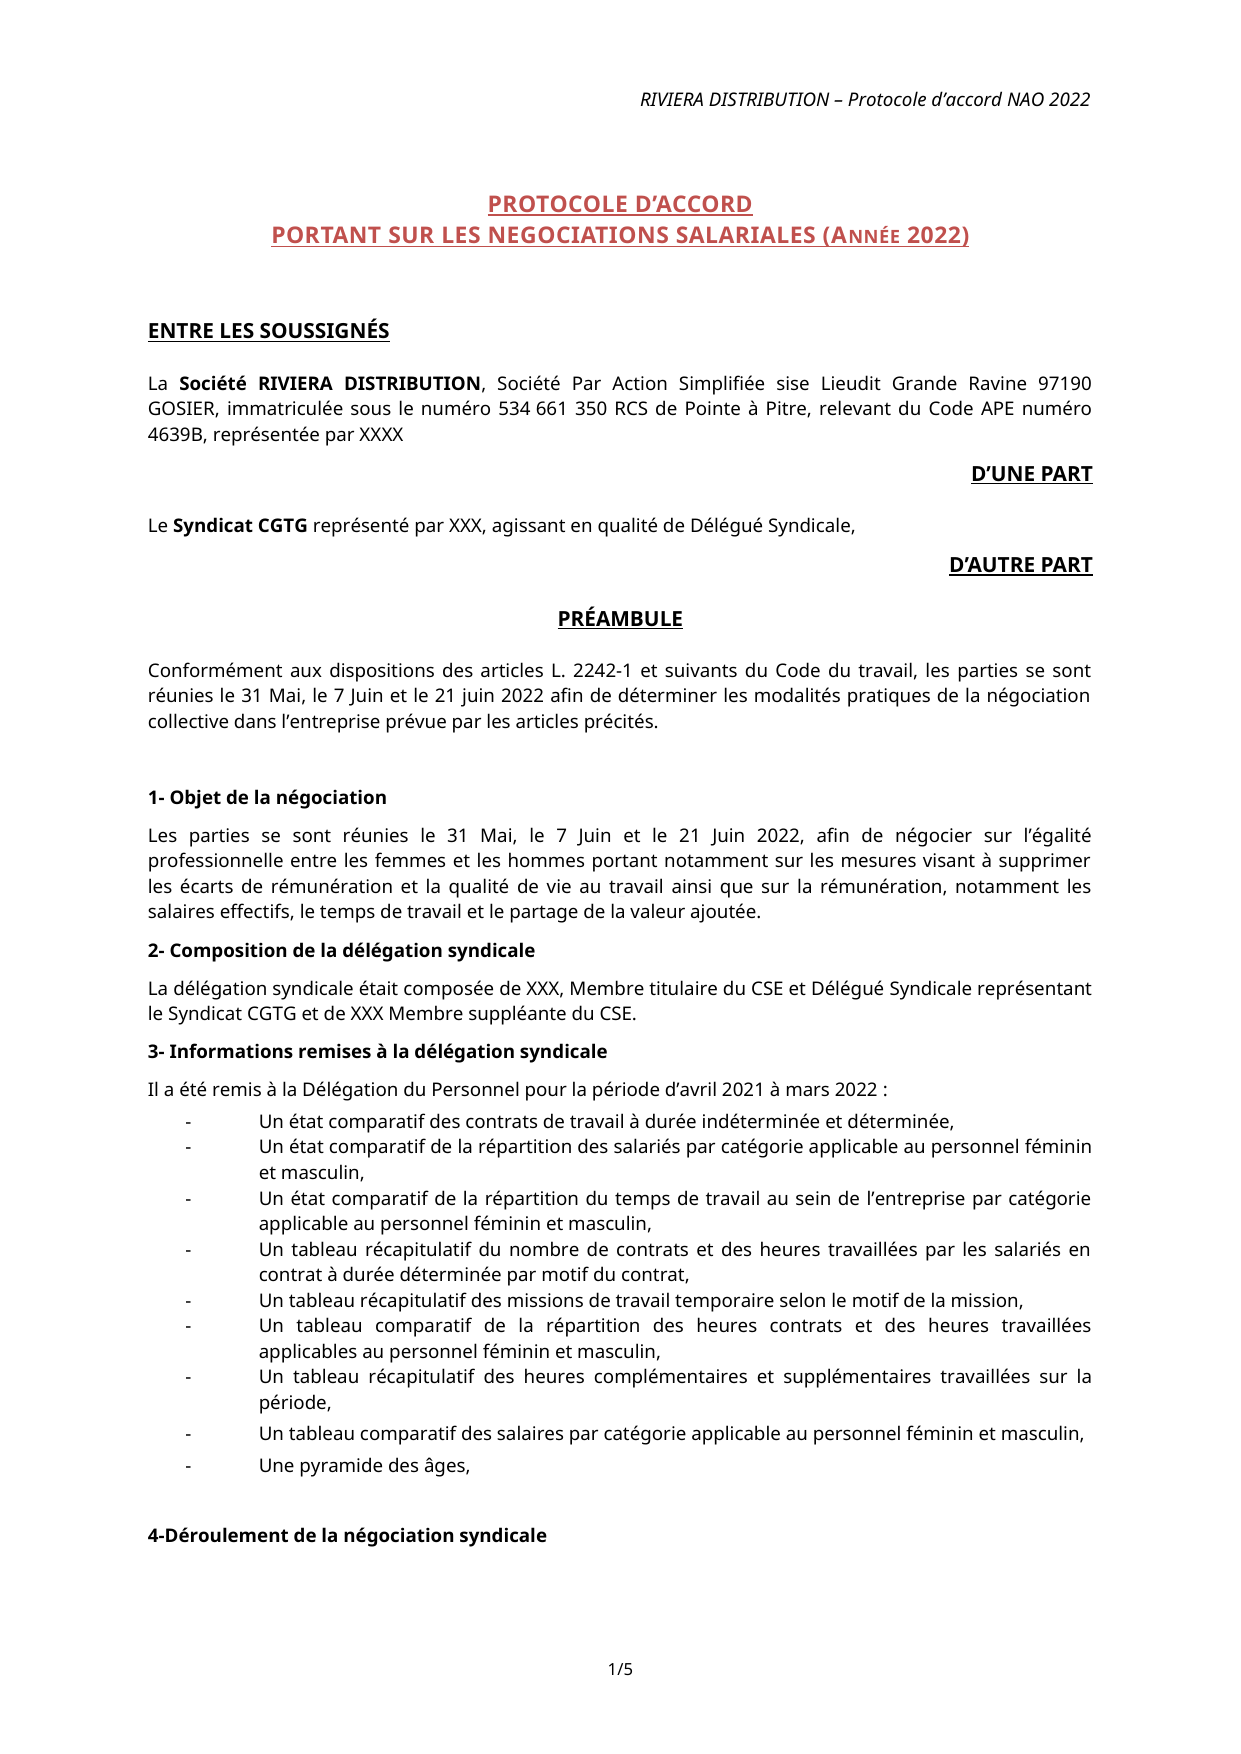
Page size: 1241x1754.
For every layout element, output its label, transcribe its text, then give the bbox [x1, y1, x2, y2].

subtitle ENTRE LES SOUSSIGNÉS [148, 316, 1093, 345]
text 1- Objet de la négociation [148, 784, 1093, 810]
text La délégation syndicale était composée de XXX, Membre titulaire du CSE et Délégué Syndicale représentant le Syndicat CGTG et de XXX Membre suppléante du CSE. [148, 975, 1093, 1026]
list Un tableau récapitulatif du nombre de contrats et des heures travaillées par les salariés en contrat à durée déterminée par motif du contrat, [185, 1236, 1093, 1287]
text La Société RIVIERA DISTRIBUTION, Société Par Action Simplifiée sise Lieudit Grande Ravine 97190 GOSIER, immatriculée sous le numéro 534 661 350 RCS de Pointe à Pitre, relevant du Code APE numéro 4639B, représentée par XXXX [148, 370, 1093, 446]
text 3- Informations remises à la délégation syndicale [148, 1038, 1093, 1064]
subtitle PRÉAMBULE [148, 604, 1093, 632]
subtitle D’UNE PART [148, 459, 1093, 487]
subtitle D’AUTRE PART [148, 550, 1093, 579]
list Un tableau récapitulatif des missions de travail temporaire selon le motif de la mission, [185, 1287, 1093, 1312]
list Un état comparatif des contrats de travail à durée indéterminée et déterminée, [185, 1108, 1093, 1134]
text 4-Déroulement de la négociation syndicale [148, 1522, 1093, 1548]
list Une pyramide des âges, [185, 1452, 1093, 1478]
list Un tableau comparatif de la répartition des heures contrats et des heures travaillées applicables au personnel féminin et masculin, [185, 1312, 1093, 1363]
text 2- Composition de la délégation syndicale [148, 937, 1093, 962]
text Il a été remis à la Délégation du Personnel pour la période d’avril 2021 à mars 2022 : [148, 1076, 1093, 1102]
list Un tableau comparatif des salaires par catégorie applicable au personnel féminin et masculin, [185, 1421, 1093, 1446]
text Les parties se sont réunies le 31 Mai, le 7 Juin et le 21 Juin 2022, afin de négocier sur l’égalité professionnelle entre les femmes et les hommes portant notamment sur les mesures visant à supprimer les écarts de rémunération et la qualité de vie au travail ainsi que sur la rémunération, notamment les salaires effectifs, le temps de travail et le partage de la valeur ajoutée. [148, 822, 1093, 924]
text Conformément aux dispositions des articles L. 2242-1 et suivants du Code du travail, les parties se sont réunies le 31 Mai, le 7 Juin et le 21 juin 2022 afin de déterminer les modalités pratiques de la négociation collective dans l’entreprise prévue par les articles précités. [148, 657, 1093, 734]
subtitle PROTOCOLE D’ACCORD [148, 188, 1093, 219]
list Un tableau récapitulatif des heures complémentaires et supplémentaires travaillées sur la période, [185, 1363, 1093, 1414]
list Un état comparatif de la répartition du temps de travail au sein de l’entreprise par catégorie applicable au personnel féminin et masculin, [185, 1185, 1093, 1236]
list Un état comparatif de la répartition des salariés par catégorie applicable au personnel féminin et masculin, [185, 1134, 1093, 1185]
text Le Syndicat CGTG représenté par XXX, agissant en qualité de Délégué Syndicale, [148, 512, 1093, 538]
subtitle PORTANT SUR LES NEGOCIATIONS SALARIALES (Année 2022) [148, 219, 1093, 250]
